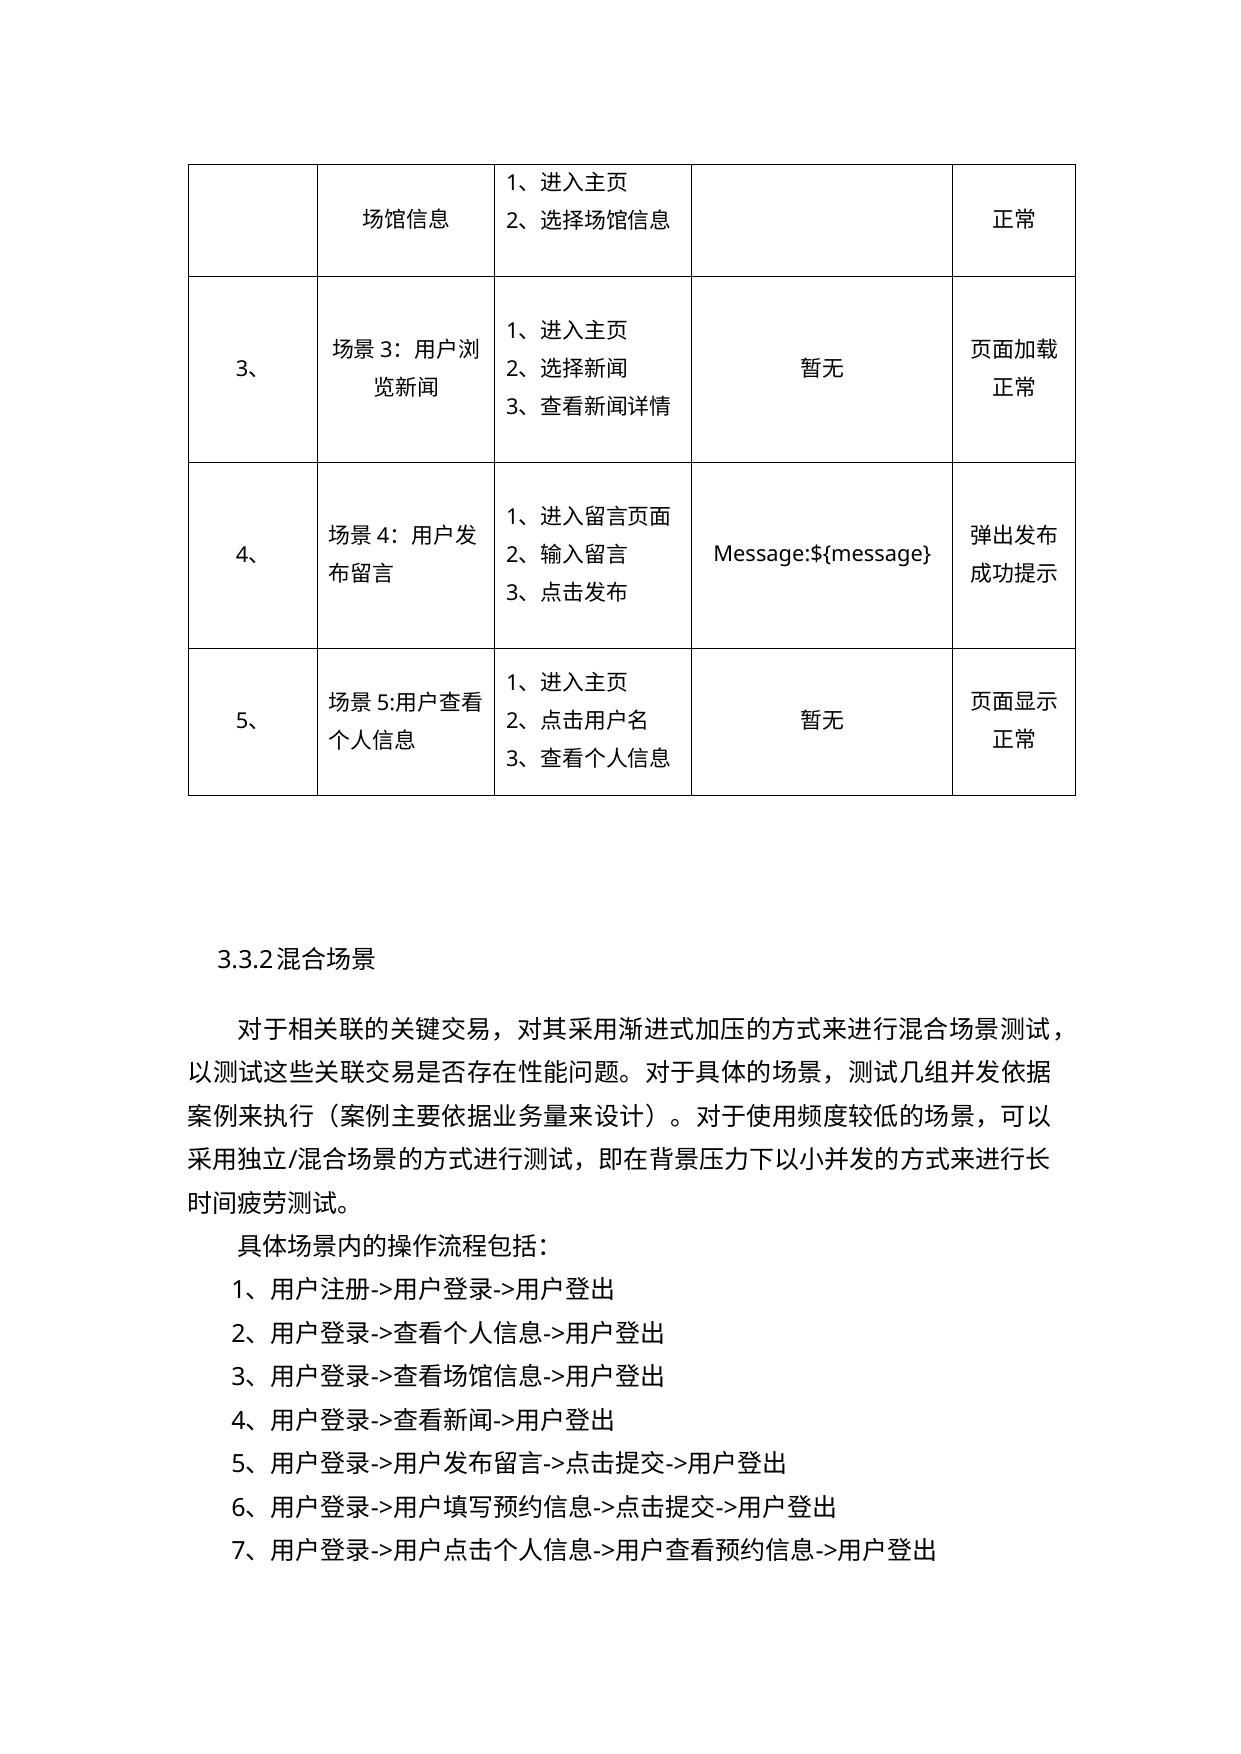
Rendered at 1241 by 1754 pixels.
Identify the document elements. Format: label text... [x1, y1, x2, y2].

table_cell 页面加载正常 [953, 165, 1075, 276]
table_cell 1、进入留言页面 2、输入留言 3、点击发布 [495, 463, 691, 648]
list 用户登录->用户点击个人信息->用户查看预约信息->用户登出 [187, 1531, 1053, 1567]
list 用户登录->查看个人信息->用户登出 [187, 1313, 1053, 1350]
table_cell 5、 [189, 649, 317, 795]
table_cell 弹出发布成功提示 [953, 463, 1075, 648]
table_cell 3、 [189, 277, 317, 462]
table_cell 4、 [189, 463, 317, 648]
list 用户登录->用户发布留言->点击提交->用户登出 [187, 1444, 1053, 1480]
table_cell 场景4：用户发布留言 [318, 463, 494, 648]
table_cell 场景2:用户浏览场馆信息 [318, 165, 494, 276]
list 用户登录->查看场馆信息->用户登出 [187, 1357, 1053, 1393]
table_cell 页面显示正常 [953, 649, 1075, 795]
table_cell 场景3：用户浏览新闻 [318, 277, 494, 462]
table_cell 1、进入主页 2、选择场馆信息 [495, 165, 691, 276]
text 对于相关联的关键交易，对其采用渐进式加压的方式来进行混合场景测试，以测试这些关联交易是否存在性能问题。对于具体的场景，测试几组并发依据案例来执行（案例主要依据业务量来设计）。对于使用频度较低的场景，可以采用独立/混合场景的方式进行测试，即在背景压力下以小并发的方式来进行长时间疲劳测试。 [187, 1009, 1053, 1219]
table_cell Message:${message} [692, 463, 952, 648]
text 具体场景内的操作流程包括： [187, 1227, 1053, 1263]
table_cell 无 [692, 165, 952, 276]
table_cell 场景5:用户查看个人信息 [318, 649, 494, 795]
list 用户注册->用户登录->用户登出 [187, 1270, 1053, 1306]
subtitle 混合场景 [217, 939, 1053, 975]
table_cell 暂无 [692, 277, 952, 462]
list 用户登录->用户填写预约信息->点击提交->用户登出 [187, 1487, 1053, 1523]
table_cell 进入主页 点击用户名 查看个人信息 [495, 649, 691, 795]
list 用户登录->查看新闻->用户登出 [187, 1400, 1053, 1437]
table_cell 页面加载正常 [953, 277, 1075, 462]
table_cell 1、进入主页 2、选择新闻 3、查看新闻详情 [495, 277, 691, 462]
table_cell 暂无 [692, 649, 952, 795]
table_cell 2、 [189, 165, 317, 276]
